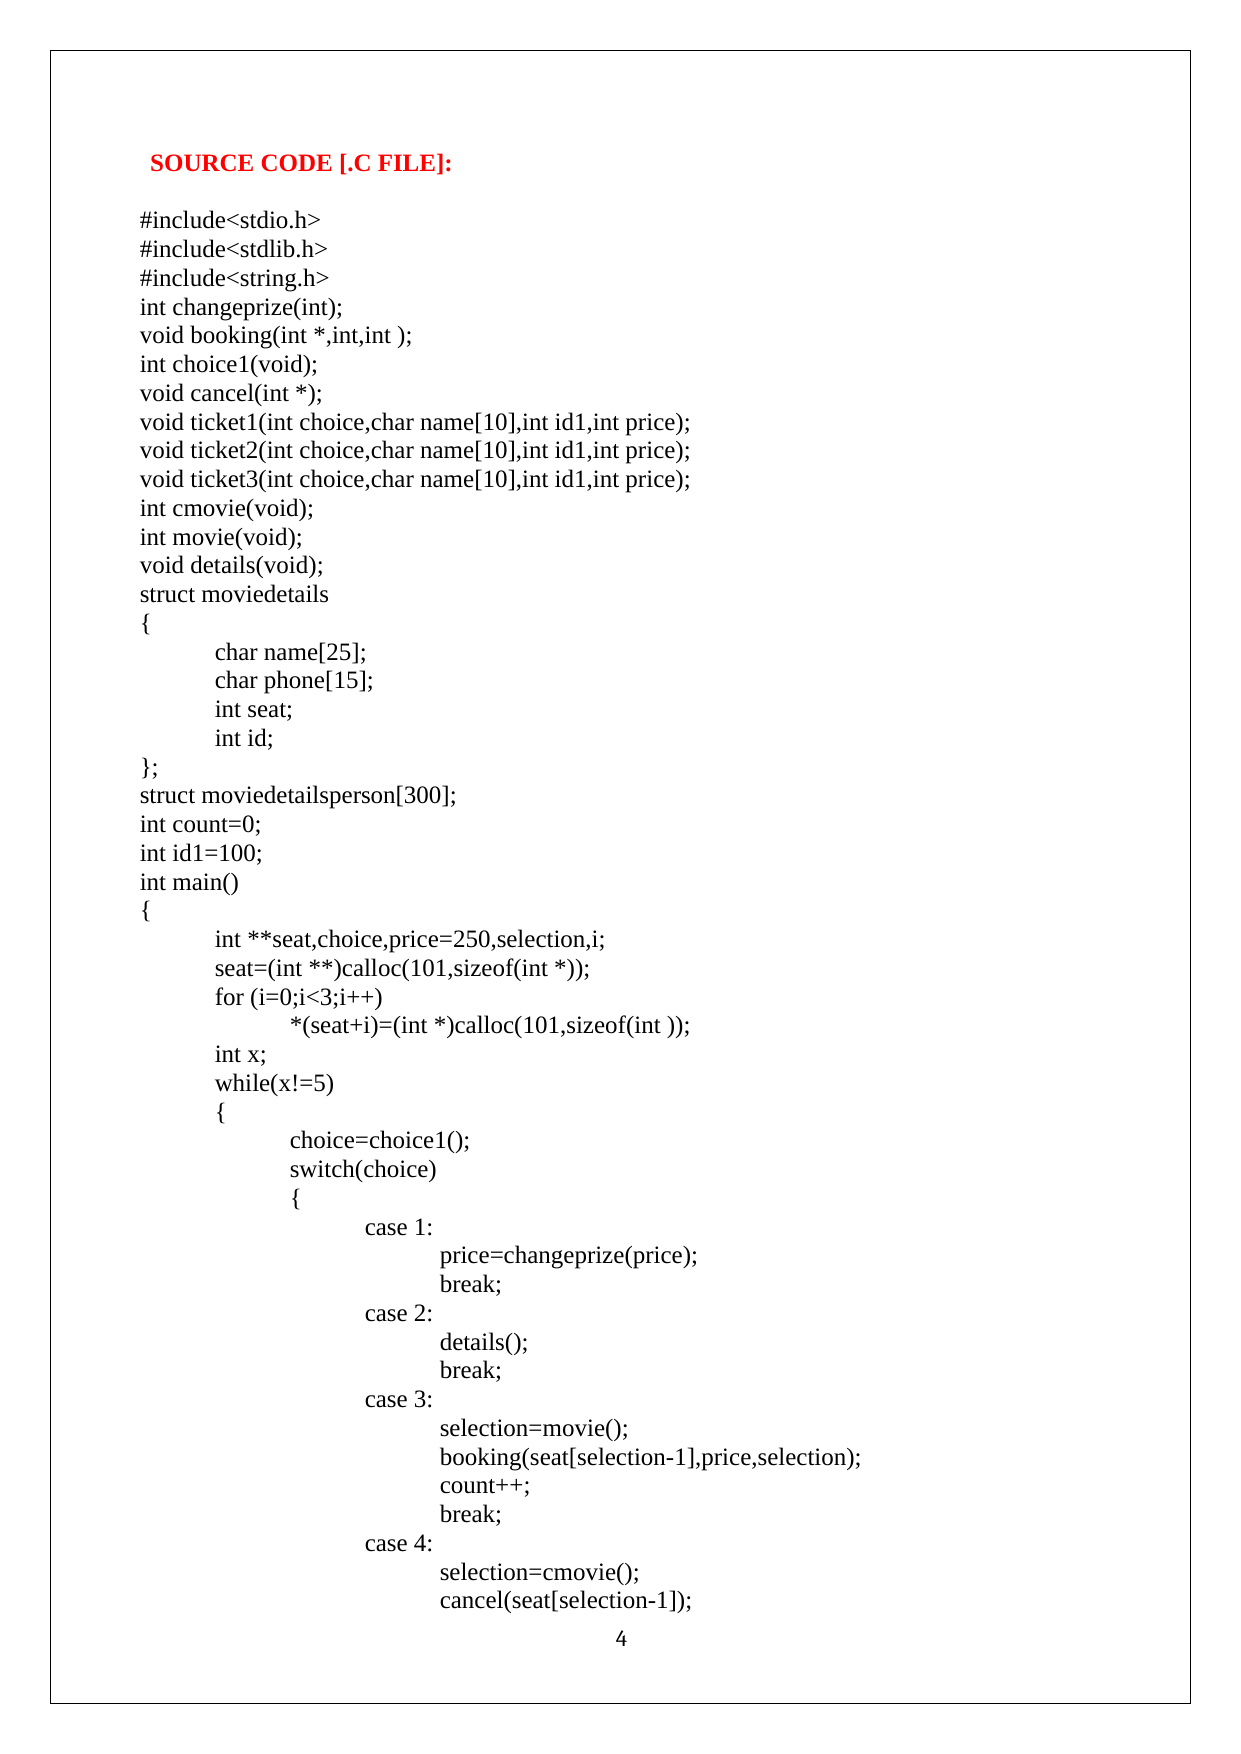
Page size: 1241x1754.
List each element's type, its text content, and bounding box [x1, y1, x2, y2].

text struct moviedetailsperson[300]; [139, 781, 1103, 809]
text break; [139, 1499, 1103, 1528]
text case 3: [139, 1384, 1103, 1413]
text void details(void); [139, 551, 1103, 579]
text { [139, 896, 1103, 924]
text #include<stdio.h> [139, 206, 1103, 234]
text cancel(seat[selection-1]); [139, 1586, 1103, 1614]
text for (i=0;i<3;i++) [139, 982, 1103, 1011]
text int main() [139, 867, 1103, 896]
text case 4: [139, 1528, 1103, 1557]
text }; [139, 752, 1103, 781]
text int choice1(void); [139, 349, 1103, 378]
text break; [139, 1356, 1103, 1384]
text details(); [139, 1327, 1103, 1356]
text void ticket3(int choice,char name[10],int id1,int price); [139, 464, 1103, 493]
text int count=0; [139, 809, 1103, 838]
text *(seat+i)=(int *)calloc(101,sizeof(int )); [139, 1011, 1103, 1039]
text void ticket2(int choice,char name[10],int id1,int price); [139, 436, 1103, 464]
text void booking(int *,int,int ); [139, 321, 1103, 349]
text int **seat,choice,price=250,selection,i; [139, 924, 1103, 953]
text #include<string.h> [139, 263, 1103, 292]
text { [139, 1183, 1103, 1212]
text { [139, 1097, 1103, 1126]
text int seat; [139, 694, 1103, 723]
text int changeprize(int); [139, 292, 1103, 321]
text int cmovie(void); [139, 493, 1103, 522]
text char name[25]; [139, 637, 1103, 666]
text booking(seat[selection-1],price,selection); [139, 1442, 1103, 1471]
text struct moviedetails [139, 579, 1103, 608]
text void ticket1(int choice,char name[10],int id1,int price); [139, 407, 1103, 436]
text while(x!=5) [139, 1068, 1103, 1097]
text #include<stdlib.h> [139, 234, 1103, 263]
text int id1=100; [139, 838, 1103, 867]
text case 2: [139, 1298, 1103, 1327]
text price=changeprize(price); [139, 1241, 1103, 1269]
text case 1: [139, 1212, 1103, 1241]
text selection=cmovie(); [139, 1557, 1103, 1586]
text char phone[15]; [139, 666, 1103, 694]
text { [139, 608, 1103, 637]
text choice=choice1(); [139, 1126, 1103, 1154]
text break; [139, 1269, 1103, 1298]
text SOURCE CODE [.C FILE]: [150, 148, 1103, 177]
text int id; [139, 723, 1103, 752]
text selection=movie(); [139, 1413, 1103, 1442]
text int movie(void); [139, 522, 1103, 551]
text int x; [139, 1039, 1103, 1068]
text switch(choice) [139, 1154, 1103, 1183]
text seat=(int **)calloc(101,sizeof(int *)); [139, 953, 1103, 982]
text void cancel(int *); [139, 378, 1103, 407]
text count++; [139, 1471, 1103, 1499]
